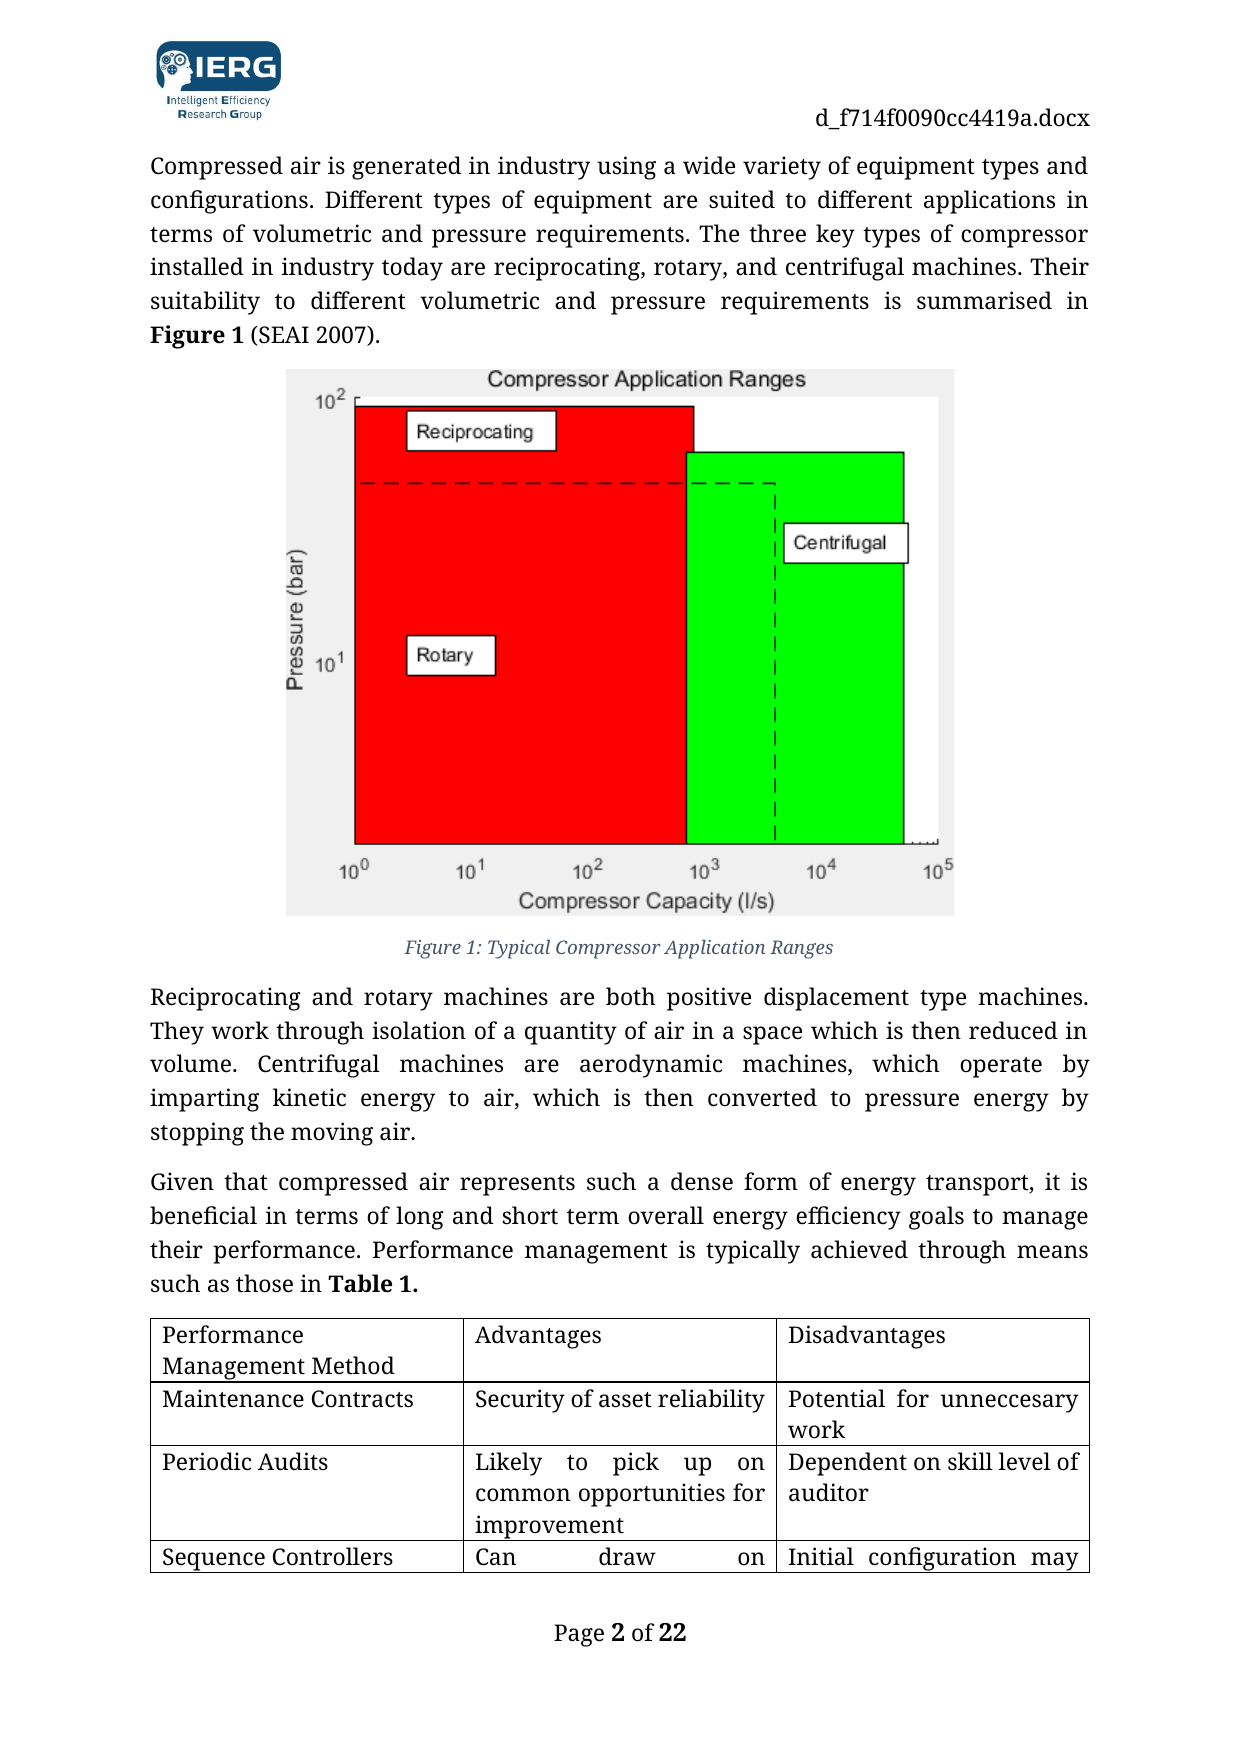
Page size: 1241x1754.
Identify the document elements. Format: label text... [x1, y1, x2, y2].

table_cell Dependent on skill level of auditor [777, 1446, 1089, 1540]
table_cell Periodic Audits [151, 1446, 463, 1540]
text Given that compressed air represents such a dense form of energy transport, it is beneficial in terms of long and short term overall energy efficiency goals to manage their performance. Performance management is typically achieved through means such as those in Table 1. [150, 1166, 1090, 1299]
table_cell Initial configuration may not be maintained due to system changes [777, 1541, 1089, 1572]
text Figure 1: Typical Compressor Application Ranges [150, 934, 1090, 960]
table_header Disadvantages [777, 1319, 1089, 1381]
text Compressed air is generated in industry using a wide variety of equipment types and configurations. Different types of equipment are suited to different applications in terms of volumetric and pressure requirements. The three key types of compressor installed in industry today are reciprocating, rotary, and centrifugal machines. Their suitability to different volumetric and pressure requirements is summarised in Figure 1 (SEAI 2007). [150, 150, 1090, 350]
picture [285, 369, 955, 916]
table_cell Potential for unneccesary work [777, 1383, 1089, 1445]
text Reciprocating and rotary machines are both positive displacement type machines. They work through isolation of a quantity of air in a space which is then reduced in volume. Centrifugal machines are aerodynamic machines, which operate by imparting kinetic energy to air, which is then converted to pressure energy by stopping the moving air. [150, 981, 1090, 1147]
table_cell Maintenance Contracts [151, 1383, 463, 1445]
table_cell Sequence Controllers [151, 1541, 463, 1572]
table_cell Can draw on manufacturer knowledge of system operation [464, 1541, 776, 1572]
picture [150, 35, 287, 126]
table_header Advantages [464, 1319, 776, 1381]
table_cell Likely to pick up on common opportunities for improvement [464, 1446, 776, 1540]
table_header Performance Management Method [151, 1319, 463, 1381]
table_cell Security of asset reliability [464, 1383, 776, 1445]
